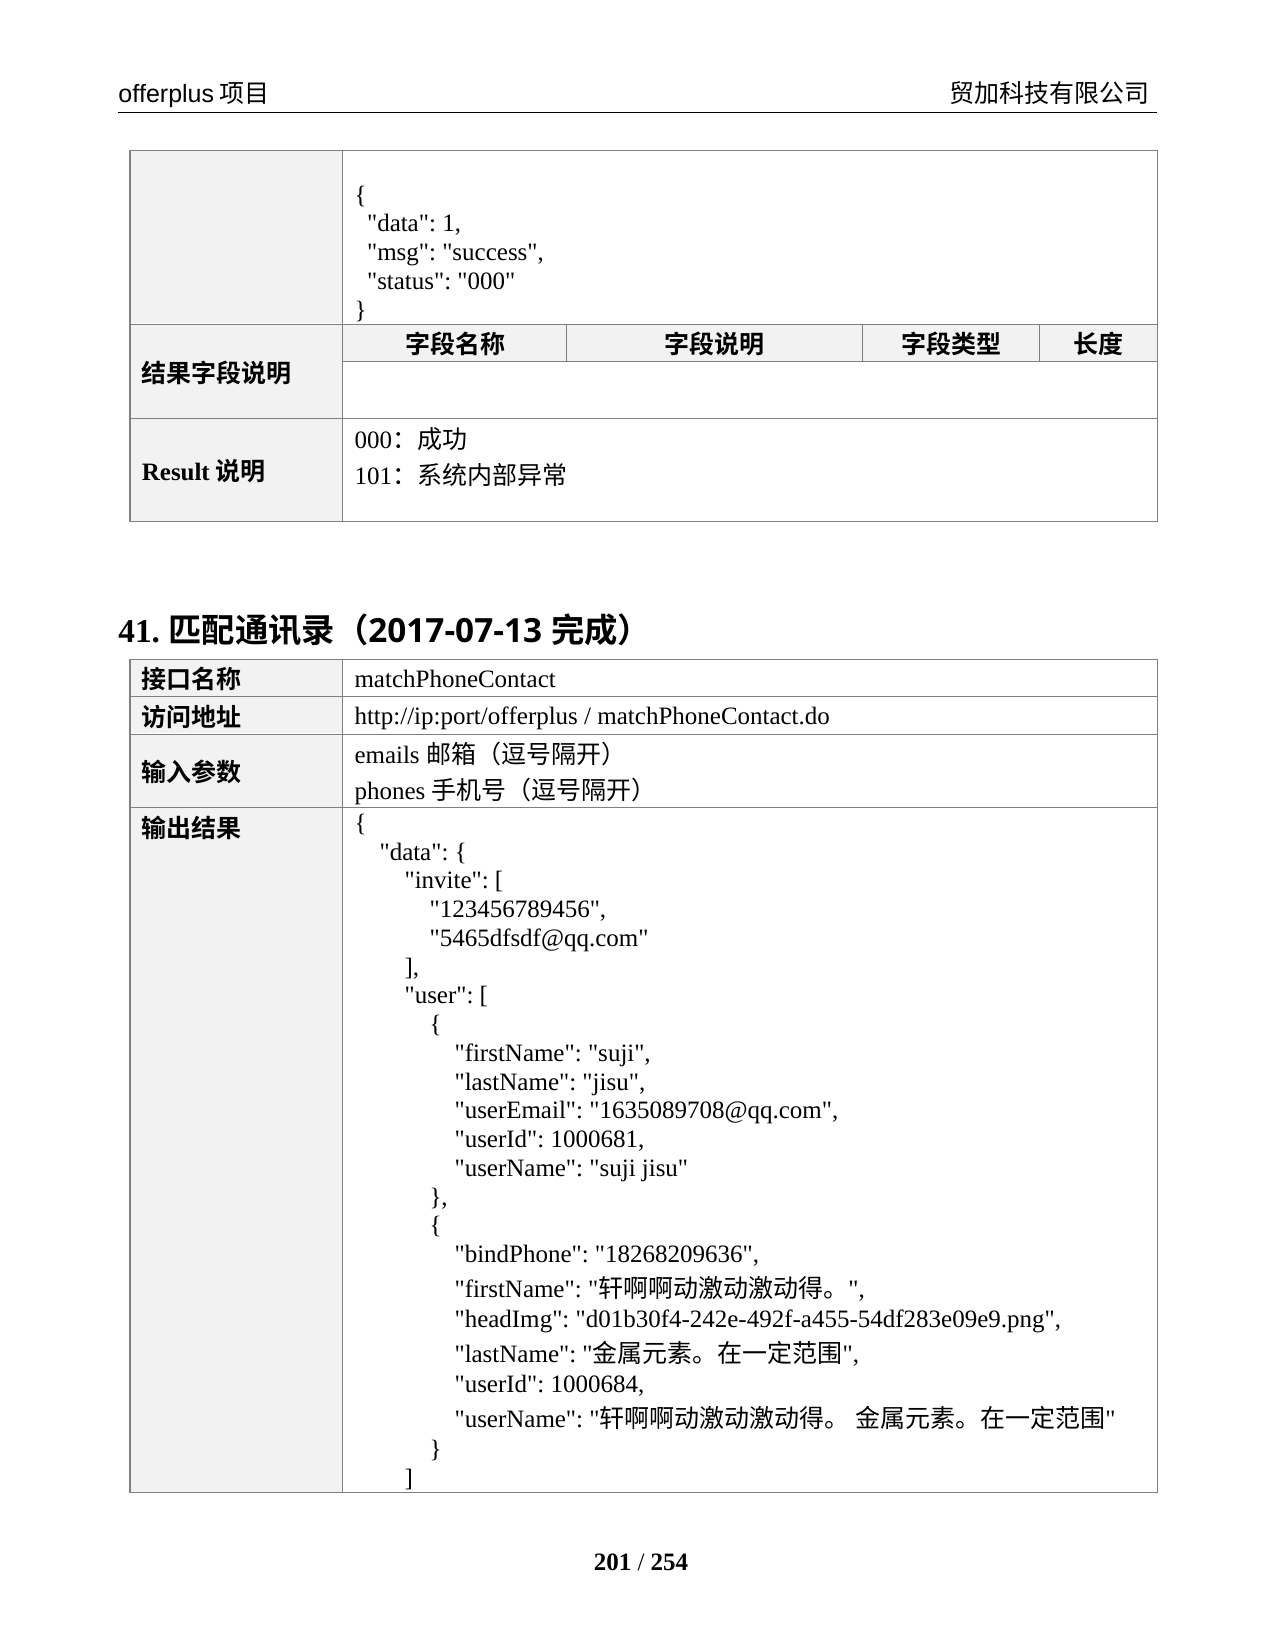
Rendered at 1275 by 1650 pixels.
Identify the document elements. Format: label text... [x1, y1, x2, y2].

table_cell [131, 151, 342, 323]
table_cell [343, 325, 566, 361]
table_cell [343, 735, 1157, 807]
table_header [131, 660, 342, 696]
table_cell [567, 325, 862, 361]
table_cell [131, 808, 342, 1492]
subtitle 匹配通讯录（2017-07-13 完成） [118, 604, 1157, 653]
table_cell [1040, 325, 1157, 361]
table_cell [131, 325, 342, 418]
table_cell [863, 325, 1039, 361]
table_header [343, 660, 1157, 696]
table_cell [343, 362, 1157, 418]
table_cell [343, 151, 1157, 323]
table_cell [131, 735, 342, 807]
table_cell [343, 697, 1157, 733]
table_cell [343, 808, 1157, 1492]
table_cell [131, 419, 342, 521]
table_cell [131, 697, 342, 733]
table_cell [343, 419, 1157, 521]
